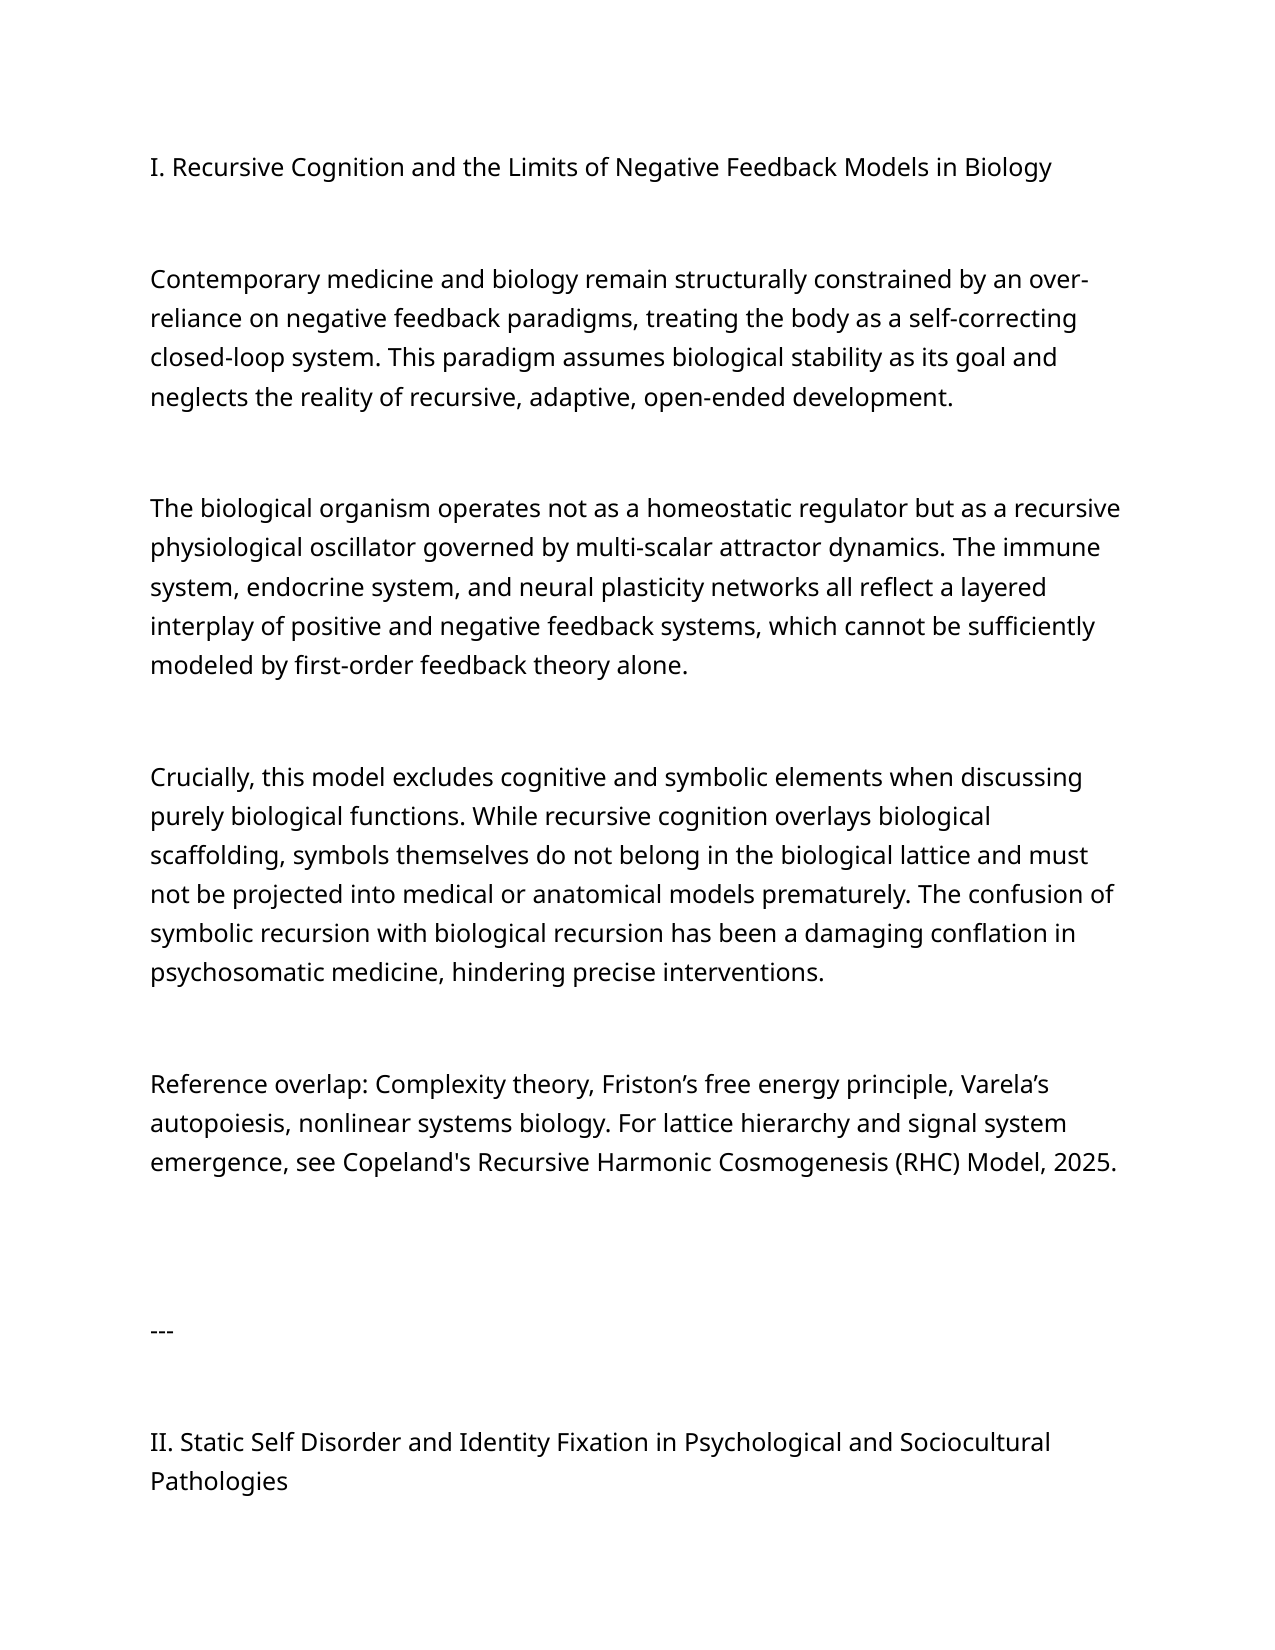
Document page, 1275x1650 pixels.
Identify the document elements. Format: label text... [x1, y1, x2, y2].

text Reference overlap: Complexity theory, Friston’s free energy principle, Varela’s autopoiesis, nonlinear systems biology. For lattice hierarchy and signal system emergence, see Copeland's Recursive Harmonic Cosmogenesis (RHC) Model, 2025. [150, 1067, 1125, 1179]
text II. Static Self Disorder and Identity Fixation in Psychological and Sociocultural Pathologies [150, 1424, 1125, 1497]
text --- [150, 1312, 1125, 1347]
text Contemporary medicine and biology remain structurally constrained by an over-reliance on negative feedback paradigms, treating the body as a self-correcting closed-loop system. This paradigm assumes biological stability as its goal and neglects the reality of recursive, adaptive, open-ended development. [150, 262, 1125, 413]
text The biological organism operates not as a homeostatic regulator but as a recursive physiological oscillator governed by multi-scalar attractor dynamics. The immune system, endocrine system, and neural plasticity networks all reflect a layered interplay of positive and negative feedback systems, which cannot be sufficiently modeled by first-order feedback theory alone. [150, 491, 1125, 682]
text Crucially, this model excludes cognitive and symbolic elements when discussing purely biological functions. While recursive cognition overlays biological scaffolding, symbols themselves do not belong in the biological lattice and must not be projected into medical or anatomical models prematurely. The confusion of symbolic recursion with biological recursion has been a damaging conflation in psychosomatic medicine, hindering precise interventions. [150, 759, 1125, 989]
text I. Recursive Cognition and the Limits of Negative Feedback Models in Biology [150, 150, 1125, 184]
